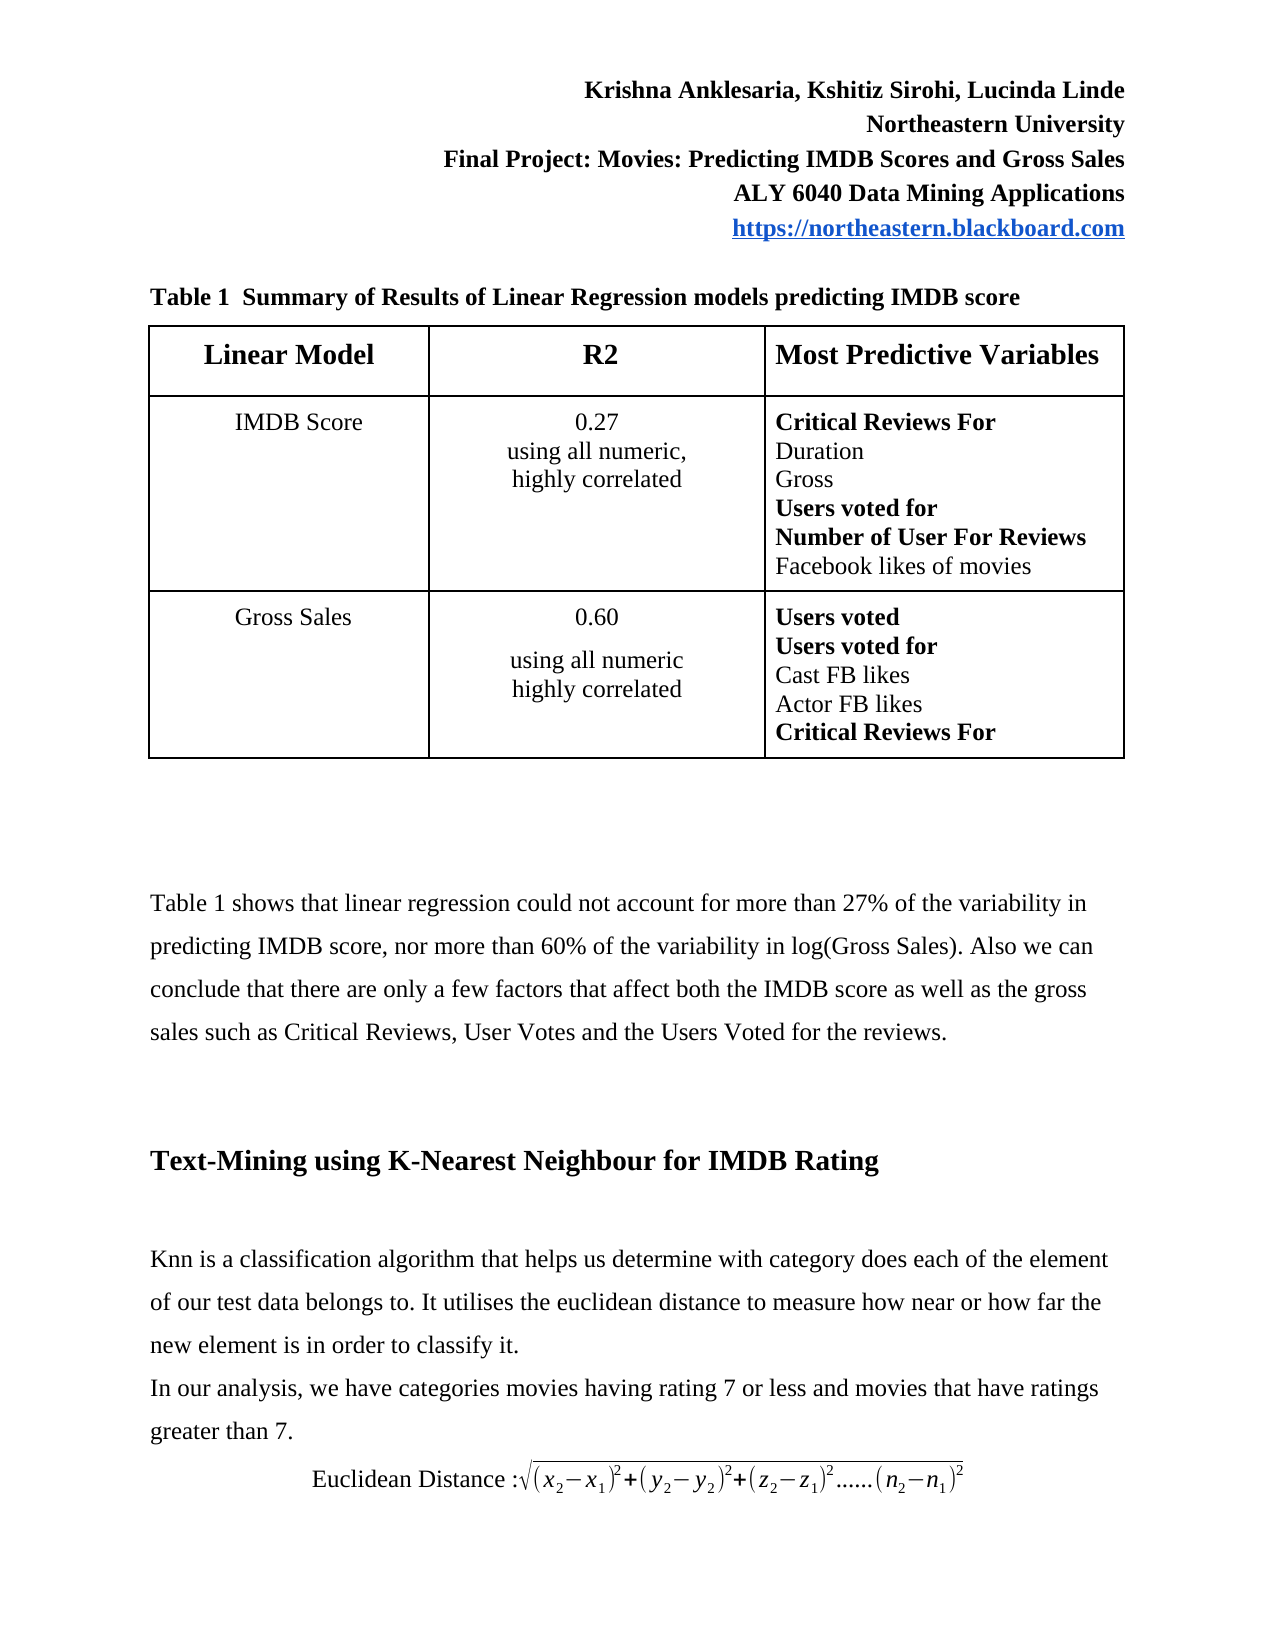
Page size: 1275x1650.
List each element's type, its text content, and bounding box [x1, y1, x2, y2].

table_header R2 [430, 327, 764, 394]
table_cell Critical Reviews For Duration Gross Users voted for Number of User For Reviews Facebook likes of movies [766, 397, 1123, 590]
table_cell 0.60 using all numeric highly correlated [430, 592, 764, 757]
text Knn is a classification algorithm that helps us determine with category does each of the element of our test data belongs to. It utilises the euclidean distance to measure how near or how far the new element is in order to classify it. [150, 1244, 1125, 1359]
table_cell IMDB Score [150, 397, 428, 590]
table_cell 0.27 using all numeric, highly correlated [430, 397, 764, 590]
table_header Most Predictive Variables [766, 327, 1123, 394]
table_cell Gross Sales [150, 592, 428, 757]
text Euclidean Distance : [150, 1459, 1125, 1497]
text Text-Mining using K-Nearest Neighbour for IMDB Rating [150, 1143, 1125, 1177]
text In our analysis, we have categories movies having rating 7 or less and movies that have ratings greater than 7. [150, 1373, 1125, 1445]
table_cell Users voted Users voted for Cast FB likes Actor FB likes Critical Reviews For [766, 592, 1123, 757]
text Table 1 Summary of Results of Linear Regression models predicting IMDB score [150, 282, 1125, 311]
table_header Linear Model [150, 327, 428, 394]
text Table 1 shows that linear regression could not account for more than 27% of the variability in predicting IMDB score, nor more than 60% of the variability in log(Gross Sales). Also we can conclude that there are only a few factors that affect both the IMDB score as well as the gross sales such as Critical Reviews, User Votes and the Users Voted for the reviews. [150, 888, 1125, 1087]
